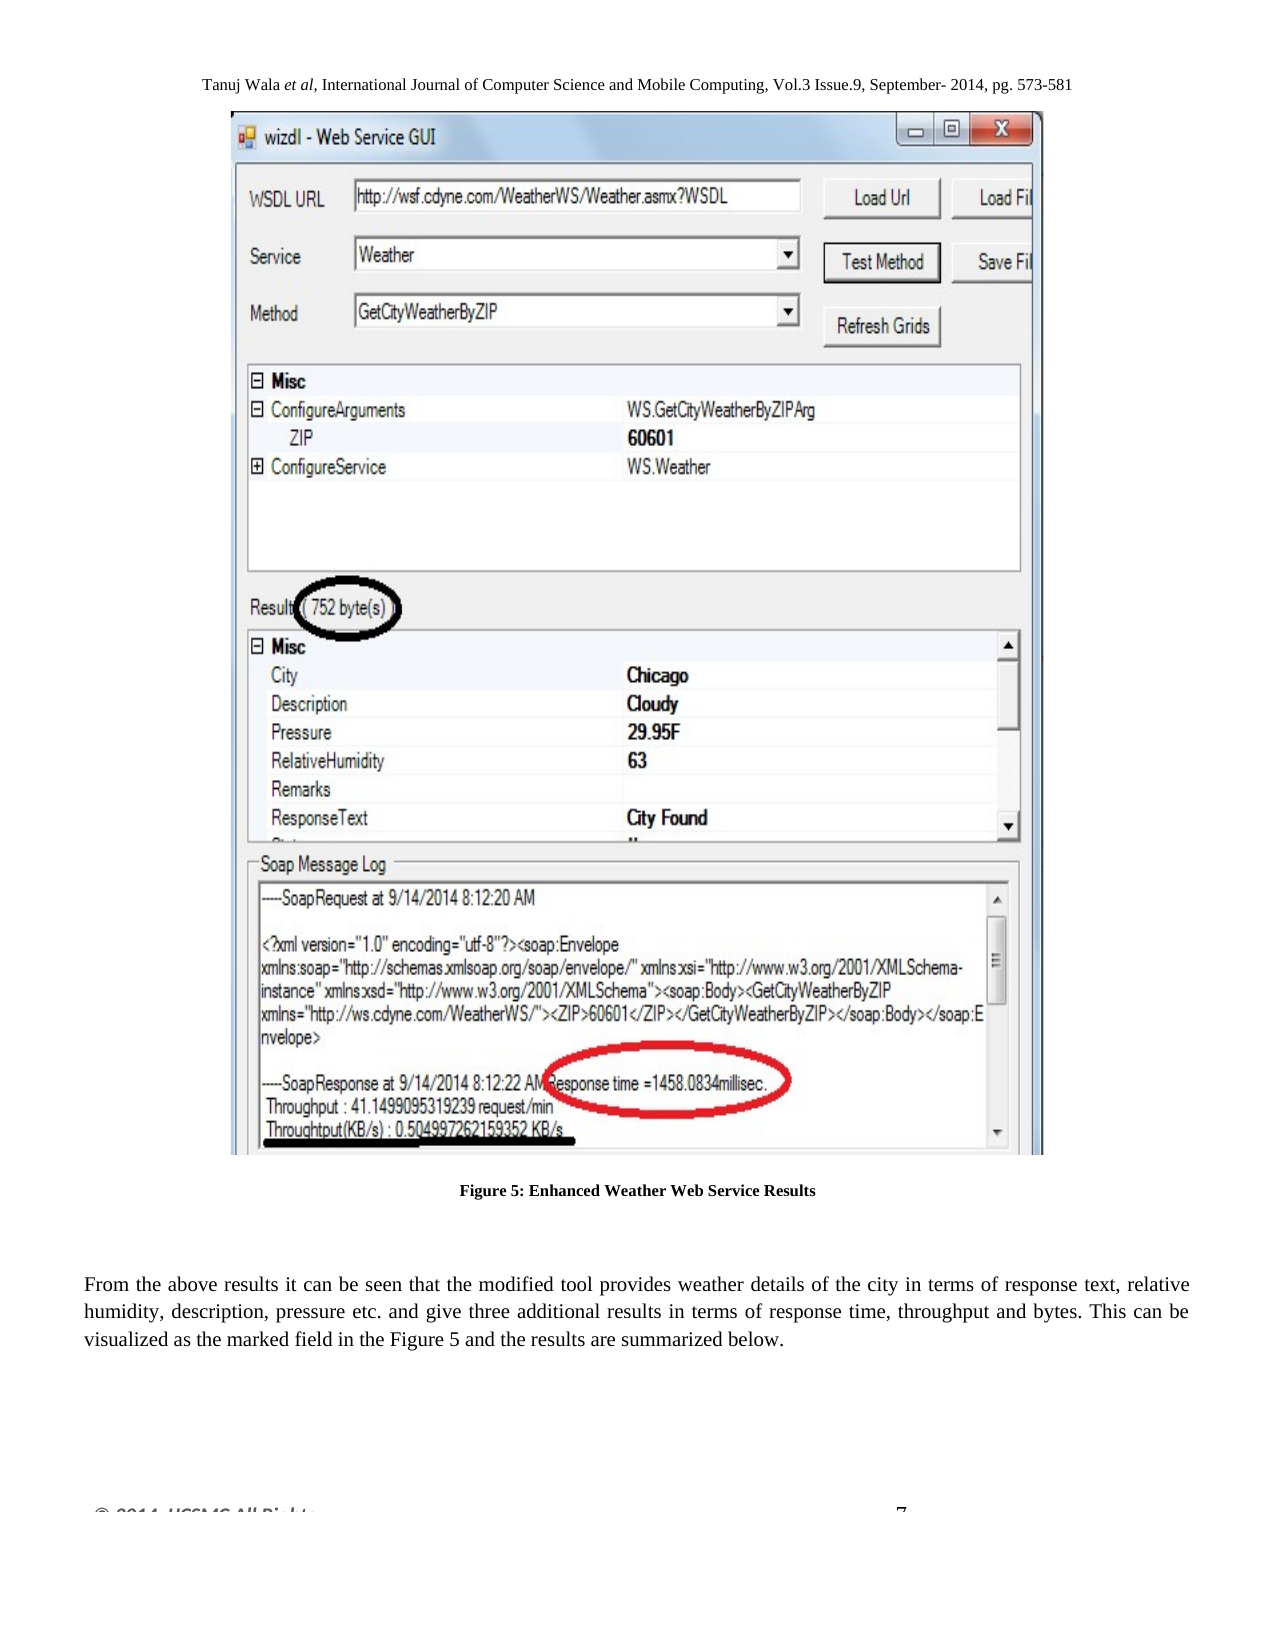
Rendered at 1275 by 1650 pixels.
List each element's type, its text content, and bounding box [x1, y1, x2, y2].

text Figure 5: Enhanced Weather Web Service Results [88, 1181, 1187, 1200]
text From the above results it can be seen that the modified tool provides weather details of the city in terms of response text, relative humidity, description, pressure etc. and give three additional results in terms of response time, throughput and bytes. This can be visualized as the marked field in the Figure 5 and the results are summarized below. [84, 1272, 1191, 1351]
picture [230, 111, 1044, 1155]
